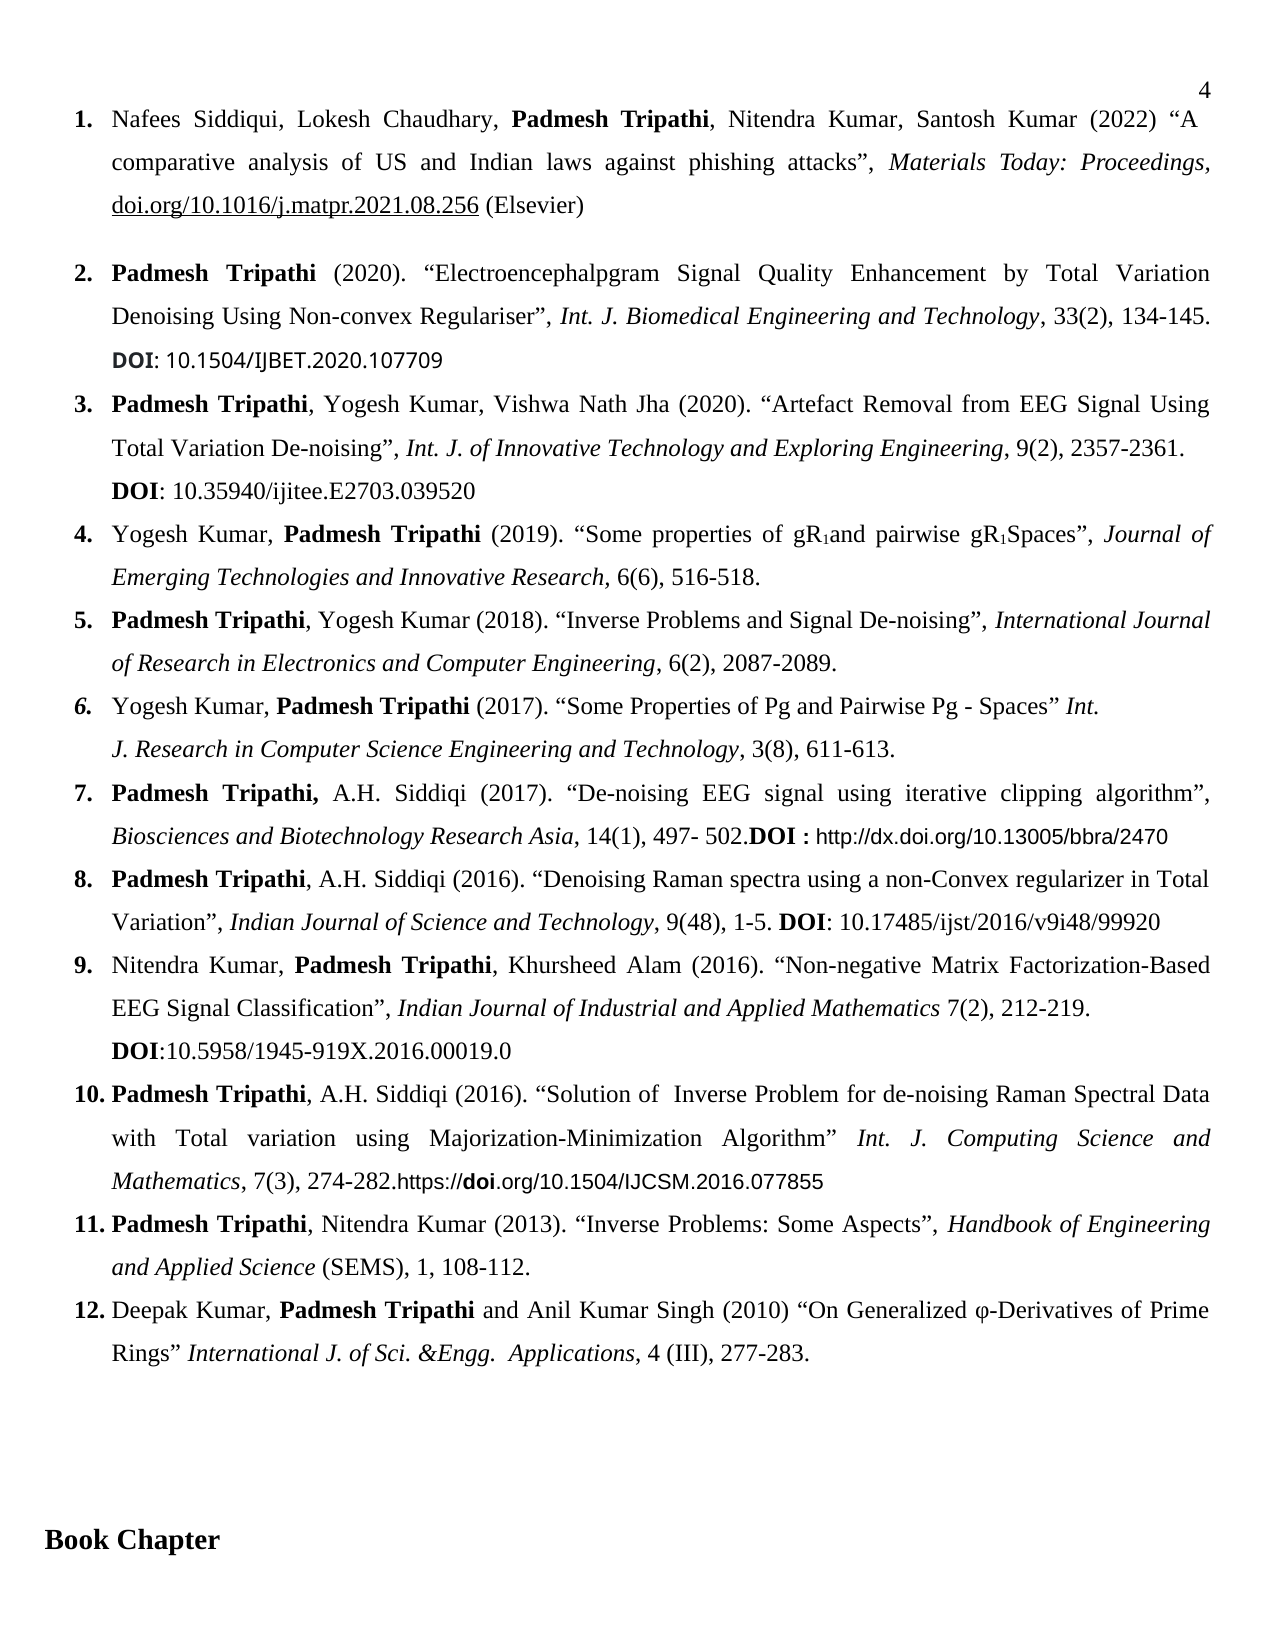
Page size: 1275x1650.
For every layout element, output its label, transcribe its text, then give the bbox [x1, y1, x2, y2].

list Deepak Kumar, Padmesh Tripathi and Anil Kumar Singh (2010) “On Generalized φ-Derivatives of Prime Rings” International J. of Sci. &Engg. Applications, 4 (III), 277-283. [74, 1295, 1211, 1367]
list Padmesh Tripathi, A.H. Siddiqi (2016). “Denoising Raman spectra using a non-Convex regularizer in Total Variation”, Indian Journal of Science and Technology, 9(48), 1-5. DOI: 10.17485/ijst/2016/v9i48/99920 [74, 864, 1211, 936]
text Book Chapter [44, 1522, 1211, 1556]
list Yogesh Kumar, Padmesh Tripathi (2019). “Some properties of gR1and pairwise gR1Spaces”, Journal of Emerging Technologies and Innovative Research, 6(6), 516-518. [74, 519, 1211, 591]
list Padmesh Tripathi, Yogesh Kumar, Vishwa Nath Jha (2020). “Artefact Removal from EEG Signal Using Total Variation De-noising”, Int. J. of Innovative Technology and Exploring Engineering, 9(2), 2357-2361. [74, 389, 1211, 461]
subtitle Nafees Siddiqui, Lokesh Chaudhary, Padmesh Tripathi, Nitendra Kumar, Santosh Kumar (2022) “A comparative analysis of US and Indian laws against phishing attacks”, Materials Today: Proceedings, doi.org/10.1016/j.matpr.2021.08.256 (Elsevier) [74, 104, 1211, 219]
list Padmesh Tripathi, A.H. Siddiqi (2016). “Solution of Inverse Problem for de-noising Raman Spectral Data with Total variation using Majorization-Minimization Algorithm” Int. J. Computing Science and Mathematics, 7(3), 274-282.https://doi.org/10.1504/IJCSM.2016.077855 [74, 1079, 1211, 1194]
list Yogesh Kumar, Padmesh Tripathi (2017). “Some Properties of Pg and Pairwise Pg - Spaces” Int. [74, 691, 1211, 720]
list Nitendra Kumar, Padmesh Tripathi, Khursheed Alam (2016). “Non-negative Matrix Factorization-Based EEG Signal Classification”, Indian Journal of Industrial and Applied Mathematics 7(2), 212-219. [74, 950, 1211, 1022]
list DOI:10.5958/1945-919X.2016.00019.0 [111, 1036, 1211, 1065]
list Padmesh Tripathi, A.H. Siddiqi (2017). “De-noising EEG signal using iterative clipping algorithm”, Biosciences and Biotechnology Research Asia, 14(1), 497- 502.DOI : http://dx.doi.org/10.13005/bbra/2470 [74, 778, 1211, 849]
list DOI: 10.35940/ijitee.E2703.039520 [111, 476, 1211, 504]
list J. Research in Computer Science Engineering and Technology, 3(8), 611-613. [111, 734, 1211, 763]
list Padmesh Tripathi, Yogesh Kumar (2018). “Inverse Problems and Signal De-noising”, International Journal of Research in Electronics and Computer Engineering, 6(2), 2087-2089. [74, 605, 1211, 677]
list Padmesh Tripathi, Nitendra Kumar (2013). “Inverse Problems: Some Aspects”, Handbook of Engineering and Applied Science (SEMS), 1, 108-112. [74, 1209, 1211, 1281]
list Padmesh Tripathi (2020). “Electroencephalpgram Signal Quality Enhancement by Total Variation Denoising Using Non-convex Regulariser”, Int. J. Biomedical Engineering and Technology, 33(2), 134-145. DOI: 10.1504/IJBET.2020.107709 [74, 258, 1211, 375]
